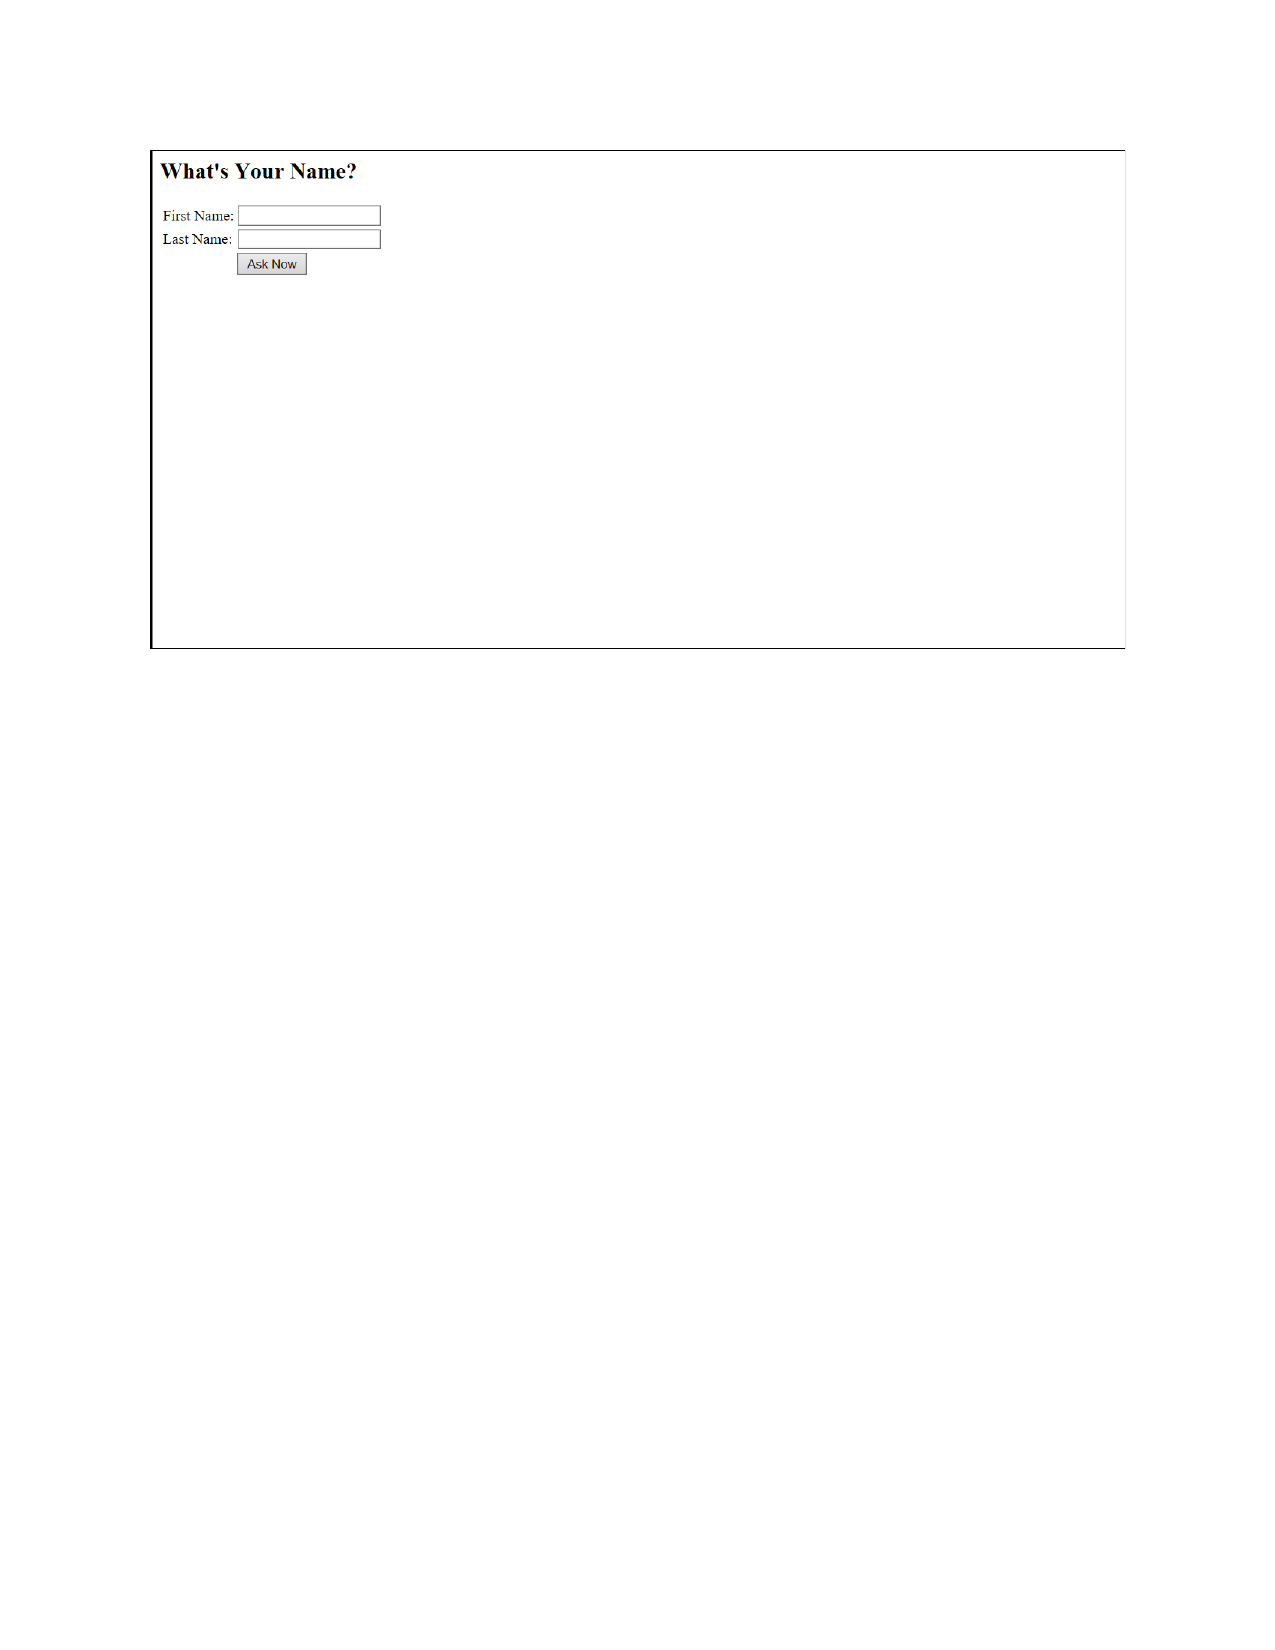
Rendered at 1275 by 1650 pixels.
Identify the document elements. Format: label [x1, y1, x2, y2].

picture [150, 150, 1125, 649]
